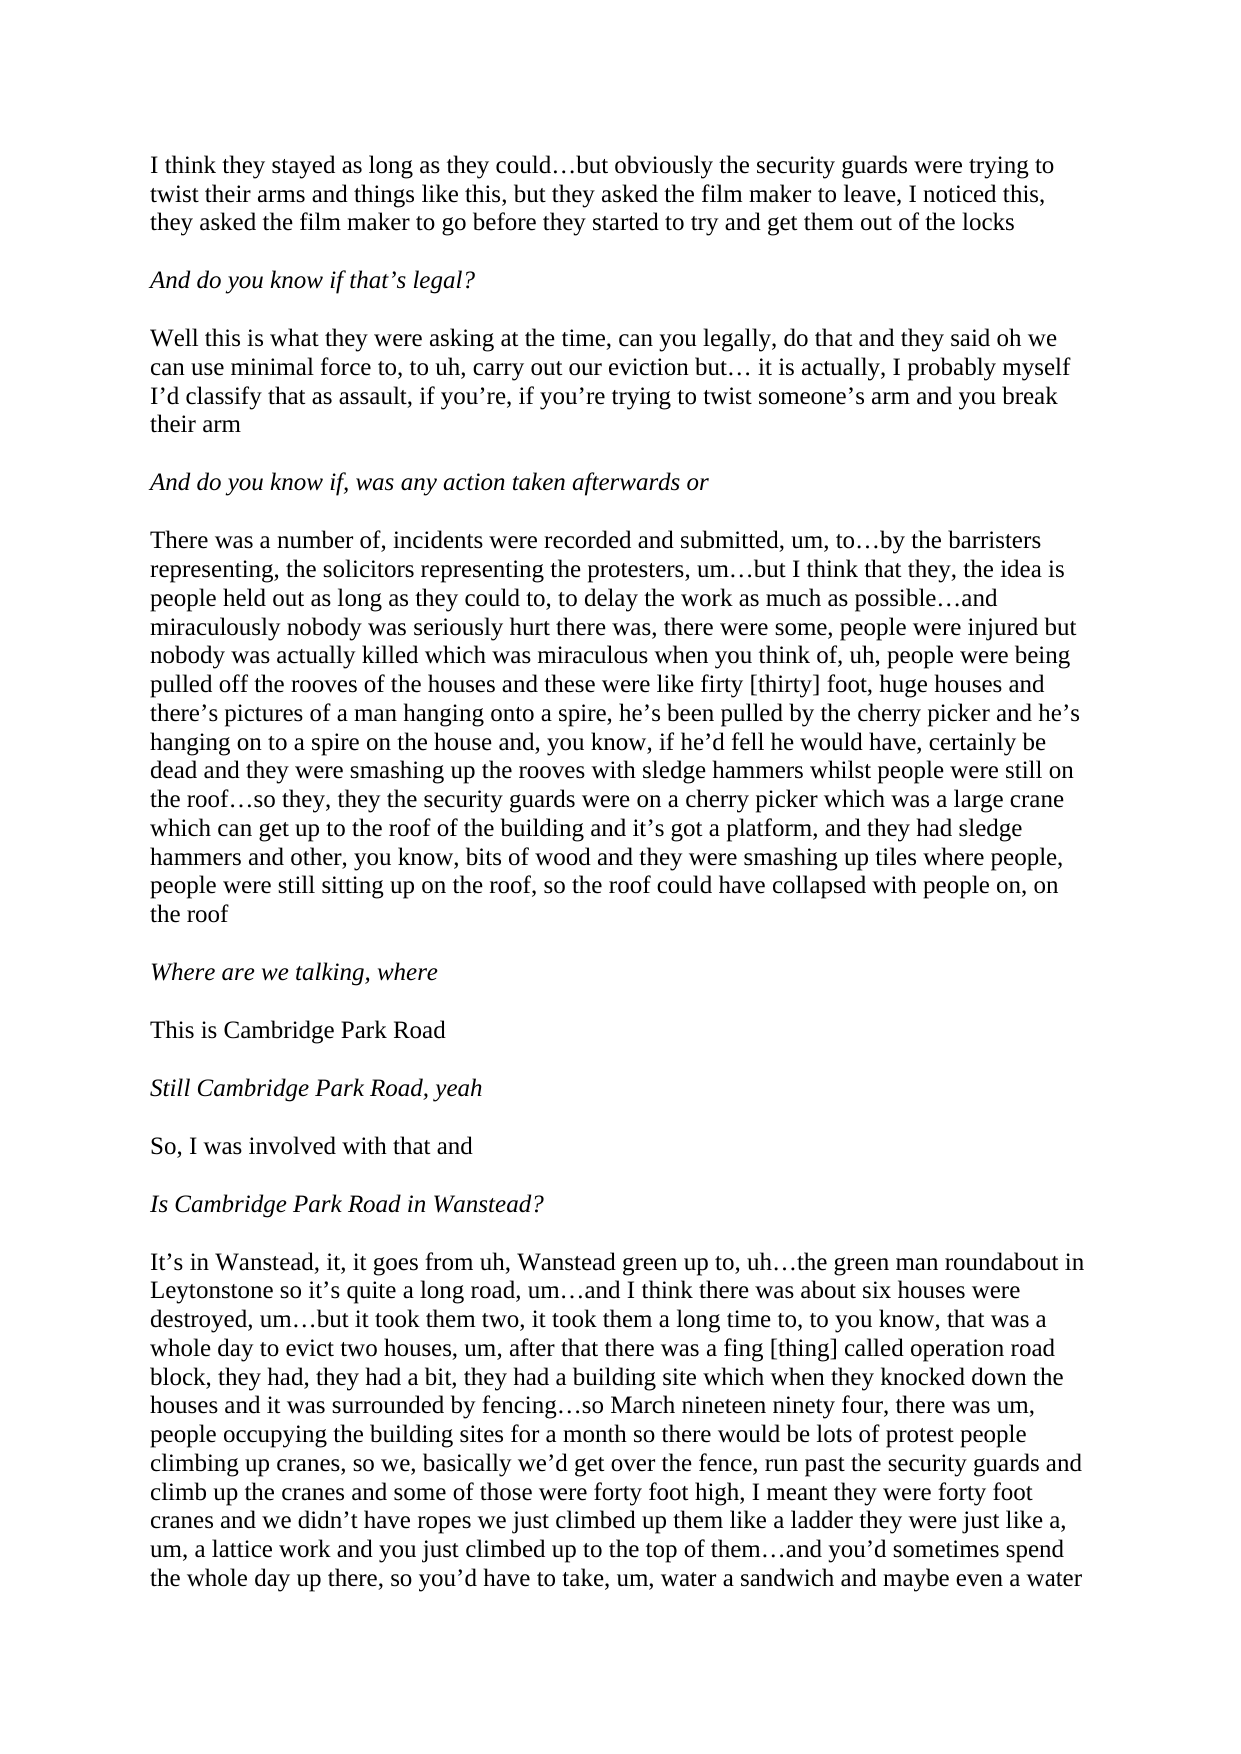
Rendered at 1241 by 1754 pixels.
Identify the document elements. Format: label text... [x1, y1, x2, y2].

text Is Cambridge Park Road in Wanstead? [150, 1189, 1090, 1217]
text I think they stayed as long as they could…but obviously the security guards were trying to twist their arms and things like this, but they asked the film maker to leave, I noticed this, they asked the film maker to go before they started to try and get them out of the locks [150, 150, 1090, 236]
text And do you know if that’s legal? [150, 265, 1090, 294]
text So, I was involved with that and [150, 1131, 1090, 1159]
text Where are we talking, where [150, 957, 1090, 986]
text Still Cambridge Park Road, yeah [150, 1073, 1090, 1102]
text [150, 1247, 1090, 1592]
text Well this is what they were asking at the time, can you legally, do that and they said oh we can use minimal force to, to uh, carry out our eviction but… it is actually, I probably myself I’d classify that as assault, if you’re, if you’re trying to twist someone’s arm and you break their arm [150, 323, 1090, 438]
text There was a number of, incidents were recorded and submitted, um, to…by the barristers representing, the solicitors representing the protesters, um…but I think that they, the idea is people held out as long as they could to, to delay the work as much as possible…and miraculously nobody was seriously hurt there was, there were some, people were injured but nobody was actually killed which was miraculous when you think of, uh, people were being pulled off the rooves of the houses and these were like firty [thirty] foot, huge houses and there’s pictures of a man hanging onto a spire, he’s been pulled by the cherry picker and he’s hanging on to a spire on the house and, you know, if he’d fell he would have, certainly be dead and they were smashing up the rooves with sledge hammers whilst people were still on the roof…so they, they the security guards were on a cherry picker which was a large crane which can get up to the roof of the building and it’s got a platform, and they had sledge hammers and other, you know, bits of wood and they were smashing up tiles where people, people were still sitting up on the roof, so the roof could have collapsed with people on, on the roof [150, 525, 1090, 928]
text And do you know if, was any action taken afterwards or [150, 467, 1090, 496]
text This is Cambridge Park Road [150, 1015, 1090, 1044]
